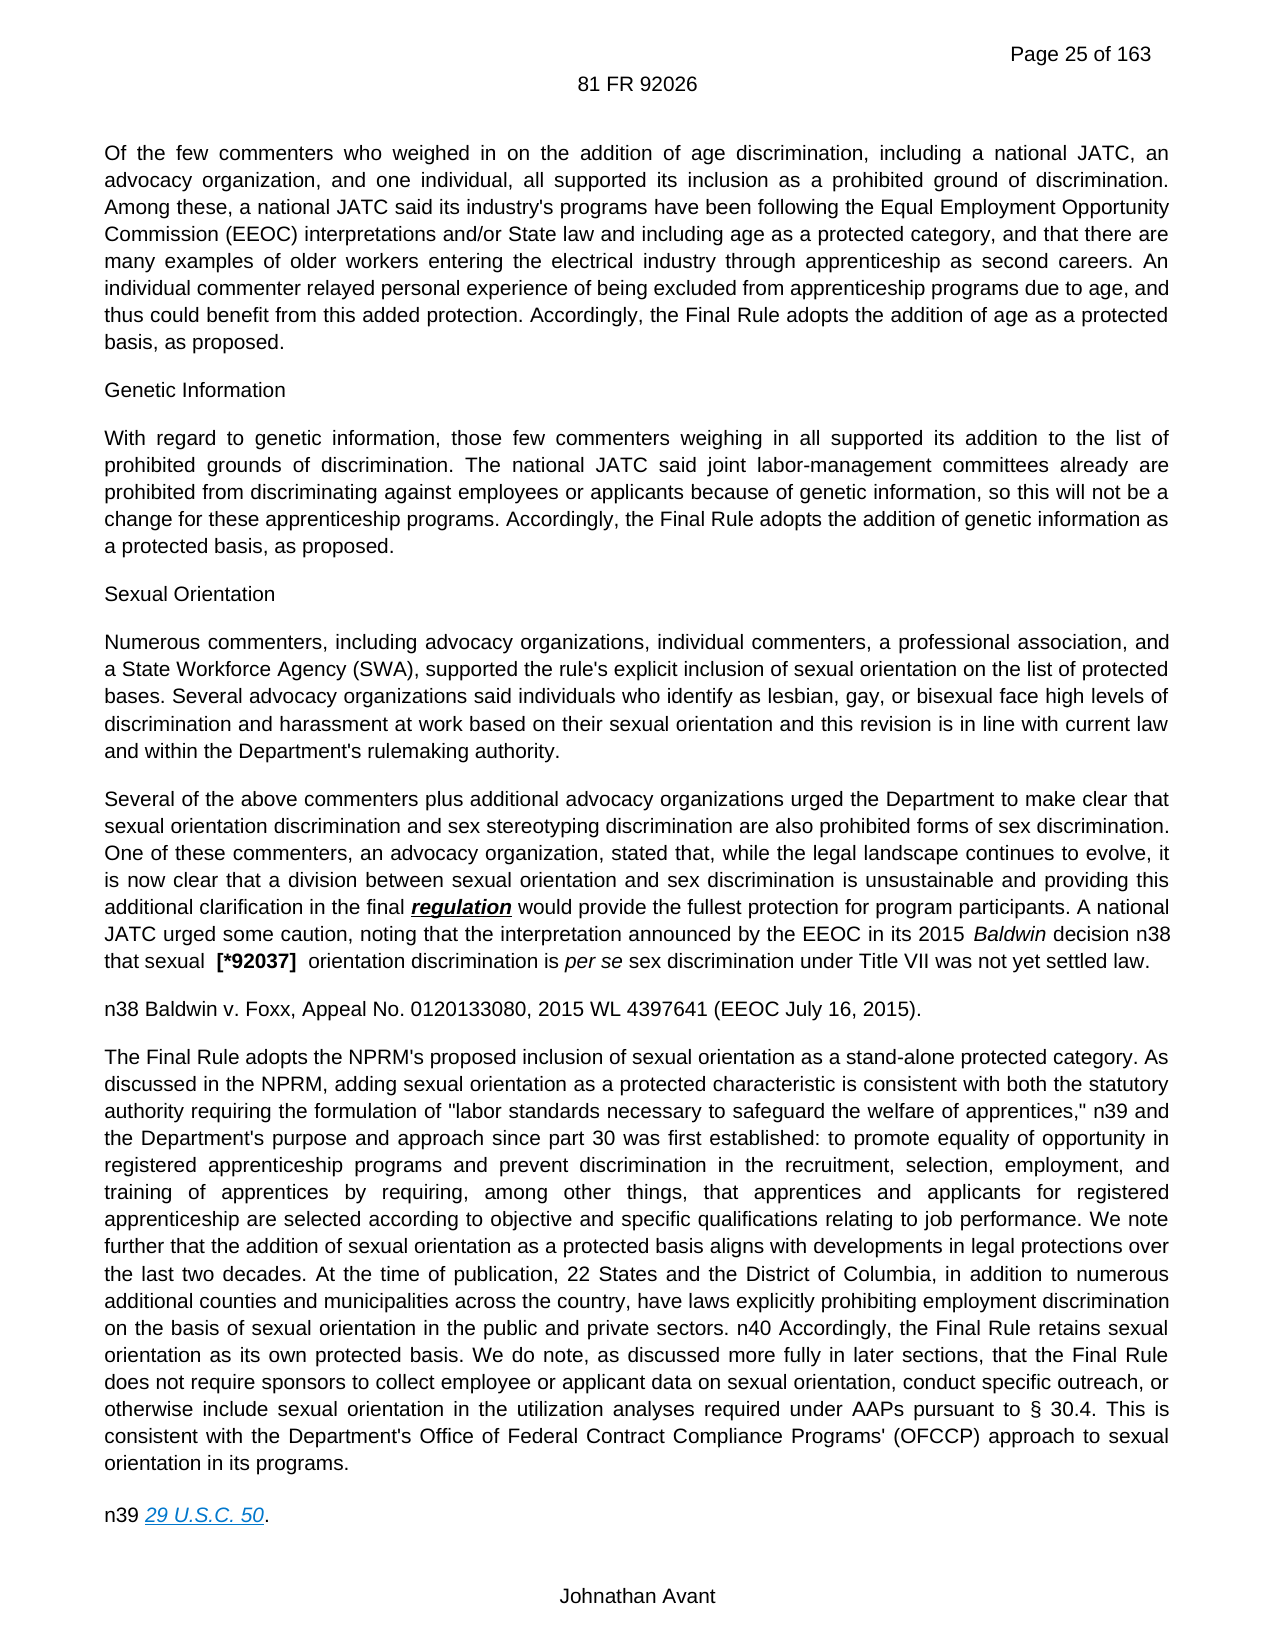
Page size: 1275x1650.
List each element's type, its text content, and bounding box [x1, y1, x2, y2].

text n39 29 U.S.C. 50. [104, 1500, 1171, 1527]
text Genetic Information [104, 375, 1171, 402]
text Several of the above commenters plus additional advocacy organizations urged the Department to make clear that sexual orientation discrimination and sex stereotyping discrimination are also prohibited forms of sex discrimination. One of these commenters, an advocacy organization, stated that, while the legal landscape continues to evolve, it is now clear that a division between sexual orientation and sex discrimination is unsustainable and providing this additional clarification in the final regulation would provide the fullest protection for program participants. A national JATC urged some caution, noting that the interpretation announced by the EEOC in its 2015 Baldwin decision n38 that sexual [*92037] orientation discrimination is per se sex discrimination under Title VII was not yet settled law. [104, 783, 1171, 973]
text With regard to genetic information, those few commenters weighing in all supported its addition to the list of prohibited grounds of discrimination. The national JATC said joint labor-management committees already are prohibited from discriminating against employees or applicants because of genetic information, so this will not be a change for these apprenticeship programs. Accordingly, the Final Rule adopts the addition of genetic information as a protected basis, as proposed. [104, 423, 1171, 558]
text The Final Rule adopts the NPRM's proposed inclusion of sexual orientation as a stand-alone protected category. As discussed in the NPRM, adding sexual orientation as a protected characteristic is consistent with both the statutory authority requiring the formulation of "labor standards necessary to safeguard the welfare of apprentices," n39 and the Department's purpose and approach since part 30 was first established: to promote equality of opportunity in registered apprenticeship programs and prevent discrimination in the recruitment, selection, employment, and training of apprentices by requiring, among other things, that apprentices and applicants for registered apprenticeship are selected according to objective and specific qualifications relating to job performance. We note further that the addition of sexual orientation as a protected basis aligns with developments in legal protections over the last two decades. At the time of publication, 22 States and the District of Columbia, in addition to numerous additional counties and municipalities across the country, have laws explicitly prohibiting employment discrimination on the basis of sexual orientation in the public and private sectors. n40 Accordingly, the Final Rule retains sexual orientation as its own protected basis. We do note, as discussed more fully in later sections, that the Final Rule does not require sponsors to collect employee or applicant data on sexual orientation, conduct specific outreach, or otherwise include sexual orientation in the utilization analyses required under AAPs pursuant to § 30.4. This is consistent with the Department's Office of Federal Contract Compliance Programs' (OFCCP) approach to sexual orientation in its programs. [104, 1042, 1171, 1475]
text Of the few commenters who weighed in on the addition of age discrimination, including a national JATC, an advocacy organization, and one individual, all supported its inclusion as a prohibited ground of discrimination. Among these, a national JATC said its industry's programs have been following the Equal Employment Opportunity Commission (EEOC) interpretations and/or State law and including age as a protected category, and that there are many examples of older workers entering the electrical industry through apprenticeship as second careers. An individual commenter relayed personal experience of being excluded from apprenticeship programs due to age, and thus could benefit from this added protection. Accordingly, the Final Rule adopts the addition of age as a protected basis, as proposed. [104, 137, 1171, 354]
text Numerous commenters, including advocacy organizations, individual commenters, a professional association, and a State Workforce Agency (SWA), supported the rule's explicit inclusion of sexual orientation on the list of protected bases. Several advocacy organizations said individuals who identify as lesbian, gay, or bisexual face high levels of discrimination and harassment at work based on their sexual orientation and this revision is in line with current law and within the Department's rulemaking authority. [104, 627, 1171, 762]
text n38 Baldwin v. Foxx, Appeal No. 0120133080, 2015 WL 4397641 (EEOC July 16, 2015). [104, 994, 1171, 1021]
text Sexual Orientation [104, 579, 1171, 606]
